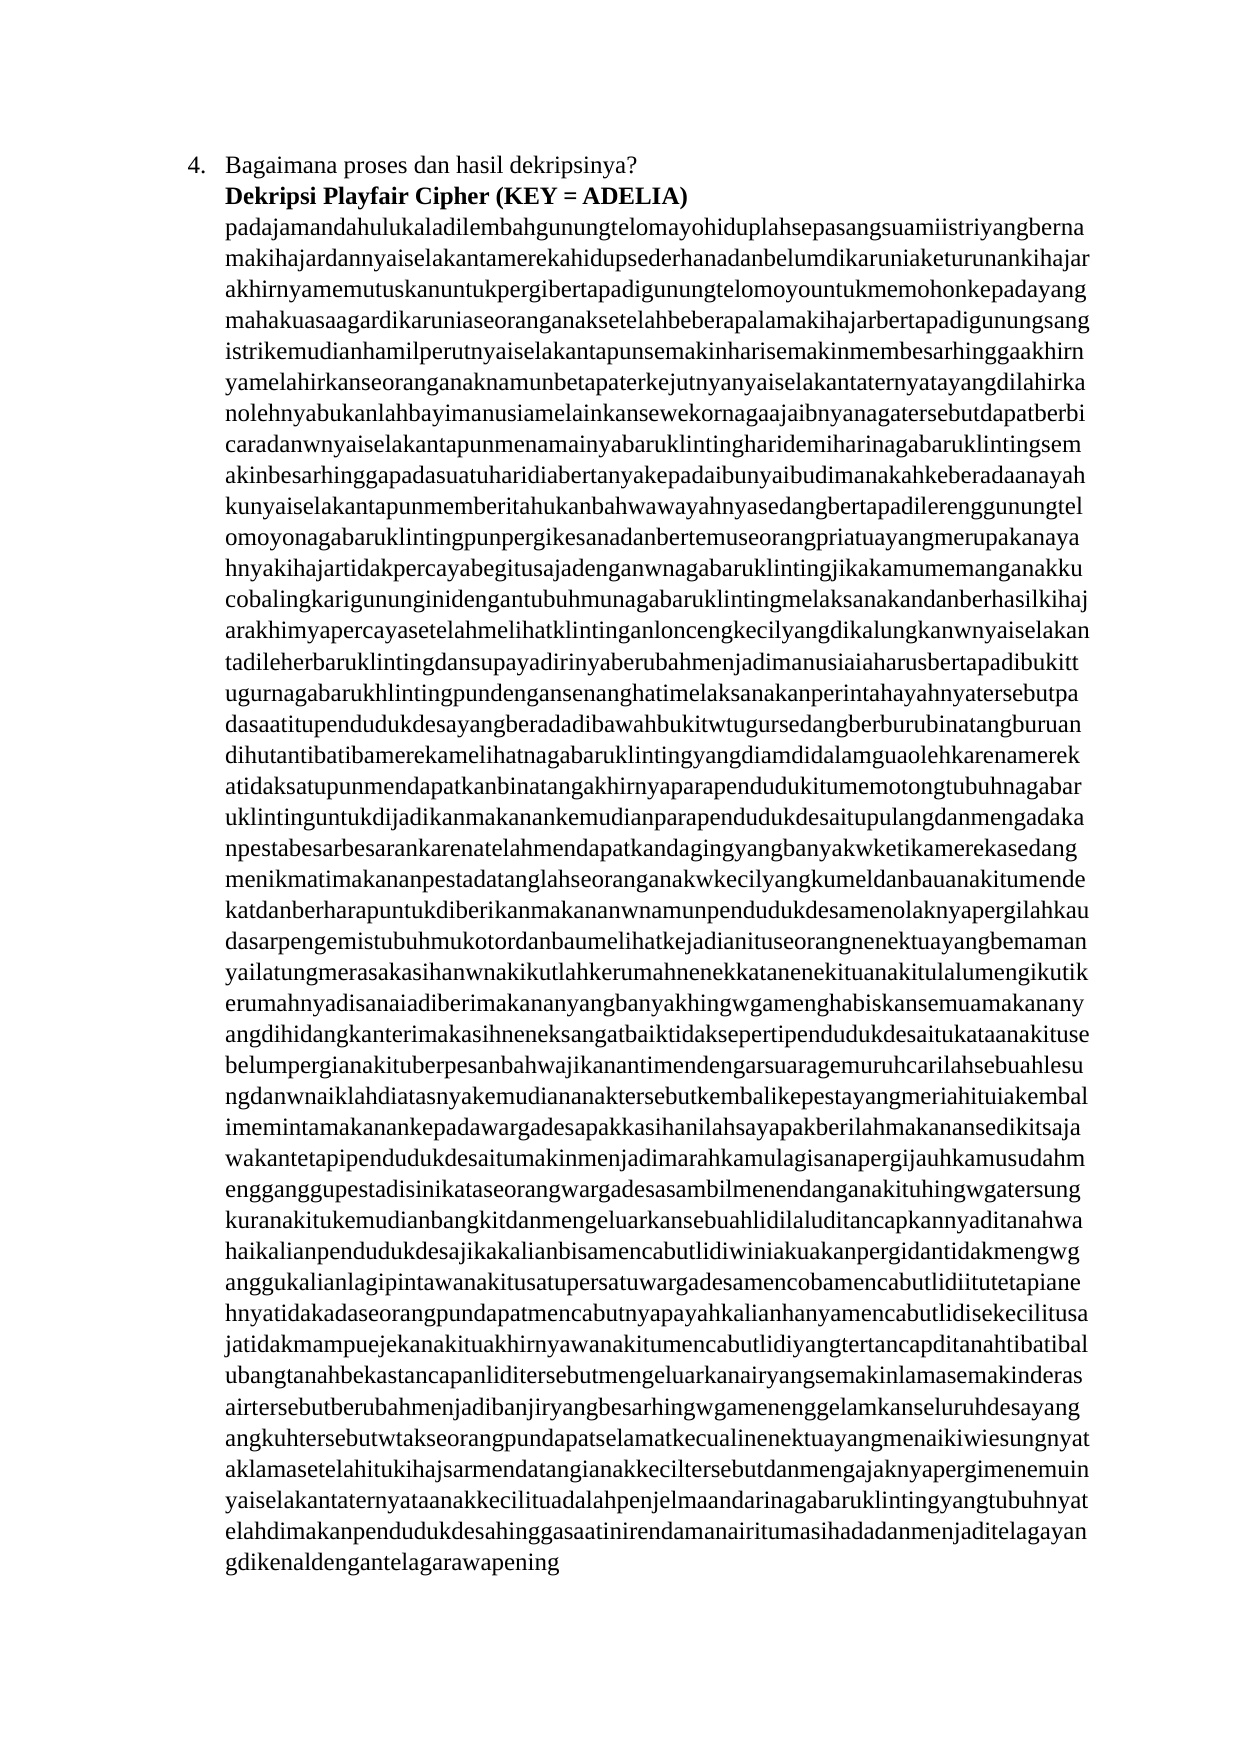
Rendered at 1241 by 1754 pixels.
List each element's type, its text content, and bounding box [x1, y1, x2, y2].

list Bagaimana proses dan hasil dekripsinya? [187, 150, 1090, 179]
list padajamandahulukaladilembahgunungtelomayohiduplahsepasangsuamiistriyangbernamakihajardannyaiselakantamerekahidupsederhanadanbelumdikaruniaketurunankihajarakhirnyamemutuskanuntukpergibertapadigunungtelomoyountukmemohonkepadayangmahakuasaagardikaruniaseoranganaksetelahbeberapalamakihajarbertapadigunungsangistrikemudianhamilperutnyaiselakantapunsemakinharisemakinmembesarhinggaakhirnyamelahirkanseoranganaknamunbetapaterkejutnyanyaiselakantaternyatayangdilahirkanolehnyabukanlahbayimanusiamelainkansewekornagaajaibnyanagatersebutdapatberbicaradanwnyaiselakantapunmenamainyabaruklintingharidemiharinagabaruklintingsemakinbesarhinggapadasuatuharidiabertanyakepadaibunyaibudimanakahkeberadaanayahkunyaiselakantapunmemberitahukanbahwawayahnyasedangbertapadilerenggunungtelomoyonagabaruklintingpunpergikesanadanbertemuseorangpriatuayangmerupakanayahnyakihajartidakpercayabegitusajadenganwnagabaruklintingjikakamumemanganakkucobalingkarigununginidengantubuhmunagabaruklintingmelaksanakandanberhasilkihajarakhimyapercayasetelahmelihatklintinganloncengkecilyangdikalungkanwnyaiselakantadileherbaruklintingdansupayadirinyaberubahmenjadimanusiaiaharusbertapadibukittugurnagabarukhlintingpundengansenanghatimelaksanakanperintahayahnyatersebutpadasaatitupendudukdesayangberadadibawahbukitwtugursedangberburubinatangburuandihutantibatibamerekamelihatnagabaruklintingyangdiamdidalamguaolehkarenamerekatidaksatupunmendapatkanbinatangakhirnyaparapendudukitumemotongtubuhnagabaruklintinguntukdijadikanmakanankemudianparapendudukdesaitupulangdanmengadakanpestabesarbesarankarenatelahmendapatkandagingyangbanyakwketikamerekasedangmenikmatimakananpestadatanglahseoranganakwkecilyangkumeldanbauanakitumendekatdanberharapuntukdiberikanmakananwnamunpendudukdesamenolaknyapergilahkaudasarpengemistubuhmukotordanbaumelihatkejadianituseorangnenektuayangbemamanyailatungmerasakasihanwnakikutlahkerumahnenekkatanenekituanakitulalumengikutikerumahnyadisanaiadiberimakananyangbanyakhingwgamenghabiskansemuamakananyangdihidangkanterimakasihneneksangatbaiktidaksepertipendudukdesaitukataanakitusebelumpergianakituberpesanbahwajikanantimendengarsuaragemuruhcarilahsebuahlesungdanwnaiklahdiatasnyakemudiananaktersebutkembalikepestayangmeriahituiakembalimemintamakanankepadawargadesapakkasihanilahsayapakberilahmakanansedikitsajawakantetapipendudukdesaitumakinmenjadimarahkamulagisanapergijauhkamusudahmengganggupestadisinikataseorangwargadesasambilmenendanganakituhingwgatersungkuranakitukemudianbangkitdanmengeluarkansebuahlidilaluditancapkannyaditanahwahaikalianpendudukdesajikakalianbisamencabutlidiwiniakuakanpergidantidakmengwganggukalianlagipintawanakitusatupersatuwargadesamencobamencabutlidiitutetapianehnyatidakadaseorangpundapatmencabutnyapayahkalianhanyamencabutlidisekecilitusajatidakmampuejekanakituakhirnyawanakitumencabutlidiyangtertancapditanahtibatibalubangtanahbekastancapanliditersebutmengeluarkanairyangsemakinlamasemakinderasairtersebutberubahmenjadibanjiryangbesarhingwgamenenggelamkanseluruhdesayangangkuhtersebutwtakseorangpundapatselamatkecualinenektuayangmenaikiwiesungnyataklamasetelahitukihajsarmendatangianakkeciltersebutdanmengajaknyapergimenemuinyaiselakantaternyataanakkecilituadalahpenjelmaandarinagabaruklintingyangtubuhnyatelahdimakanpendudukdesahinggasaatinirendamanairitumasihadadanmenjaditelagayangdikenaldengantelagarawapening [225, 212, 1090, 1576]
list Dekripsi Playfair Cipher (KEY = ADELIA) [225, 181, 1090, 210]
